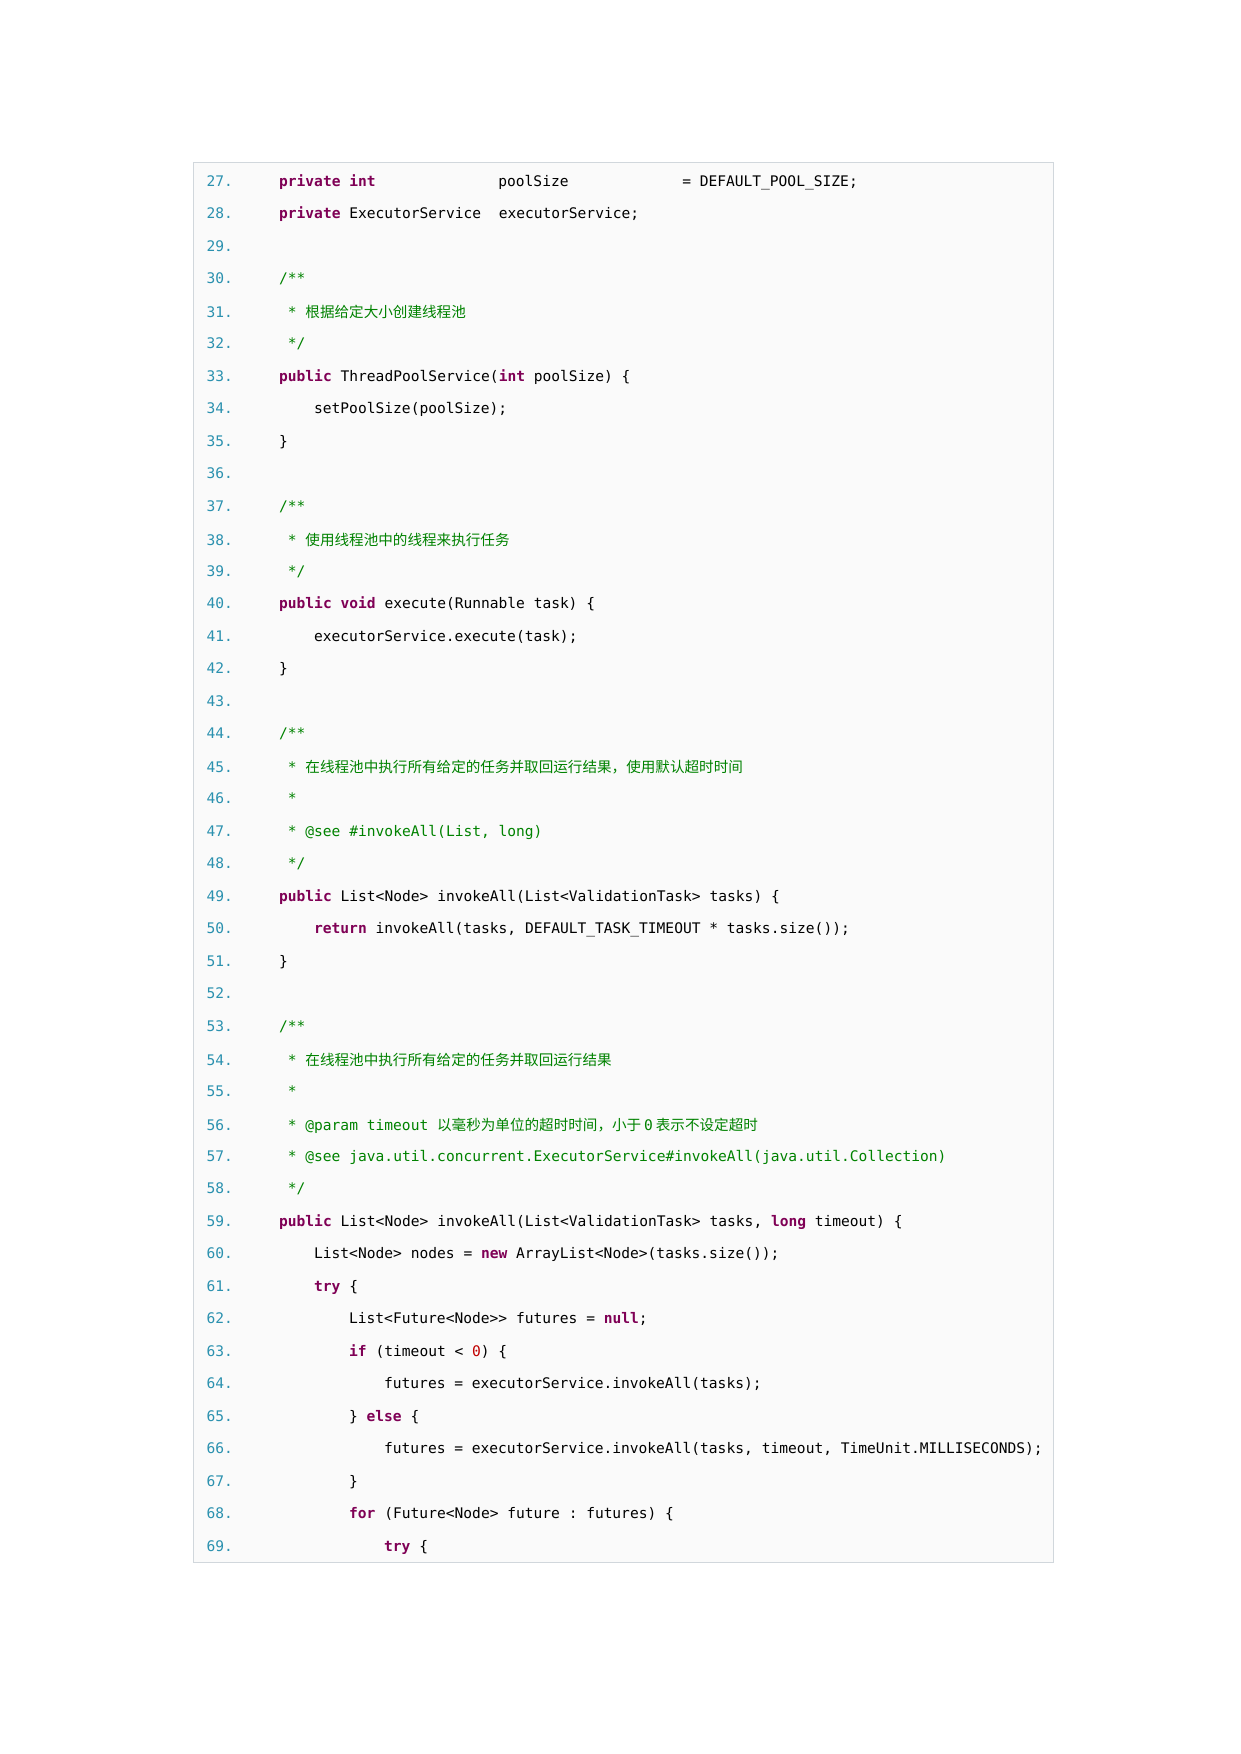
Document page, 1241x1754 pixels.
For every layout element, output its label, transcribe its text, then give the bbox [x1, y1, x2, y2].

list setPoolSize(poolSize); [194, 389, 1053, 422]
list futures = executorService.invokeAll(tasks); [194, 1364, 1053, 1397]
list * [194, 779, 1053, 812]
list * 在线程池中执行所有给定的任务并取回运行结果 [194, 1039, 1053, 1072]
list * 根据给定大小创建线程池 [194, 292, 1053, 324]
list /** [194, 1007, 1053, 1039]
list * 使用线程池中的线程来执行任务 [194, 519, 1053, 552]
list return invokeAll(tasks, DEFAULT_TASK_TIMEOUT * tasks.size()); [194, 909, 1053, 942]
list List<Future<Node>> futures = null; [194, 1299, 1053, 1332]
list for (Future<Node> future : futures) { [194, 1494, 1053, 1527]
list } [194, 649, 1053, 682]
list public List<Node> invokeAll(List<ValidationTask> tasks) { [194, 877, 1053, 909]
list /** [194, 714, 1053, 747]
list if (timeout < 0) { [194, 1332, 1053, 1364]
list public void execute(Runnable task) { [194, 584, 1053, 617]
list /** [194, 487, 1053, 519]
list * [194, 1072, 1053, 1104]
list futures = executorService.invokeAll(tasks, timeout, TimeUnit.MILLISECONDS); [194, 1429, 1053, 1462]
list public List<Node> invokeAll(List<ValidationTask> tasks, long timeout) { [194, 1202, 1053, 1234]
list */ [194, 1169, 1053, 1202]
list * @see #invokeAll(List, long) [194, 812, 1053, 844]
list List<Node> nodes = new ArrayList<Node>(tasks.size()); [194, 1234, 1053, 1267]
list */ [194, 552, 1053, 584]
list try { [194, 1267, 1053, 1299]
list executorService.execute(task); [194, 617, 1053, 649]
list private int poolSize = DEFAULT_POOL_SIZE; [194, 163, 1053, 194]
list */ [194, 324, 1053, 357]
list } else { [194, 1397, 1053, 1429]
list * @param timeout 以毫秒为单位的超时时间，小于0表示不设定超时 [194, 1104, 1053, 1137]
list public ThreadPoolService(int poolSize) { [194, 357, 1053, 389]
list * 在线程池中执行所有给定的任务并取回运行结果，使用默认超时时间 [194, 747, 1053, 779]
list try { [194, 1527, 1053, 1562]
list } [194, 1462, 1053, 1494]
list */ [194, 844, 1053, 877]
list * @see java.util.concurrent.ExecutorService#invokeAll(java.util.Collection) [194, 1137, 1053, 1169]
list private ExecutorService executorService; [194, 194, 1053, 227]
list /** [194, 259, 1053, 292]
list } [194, 422, 1053, 454]
list } [194, 942, 1053, 974]
